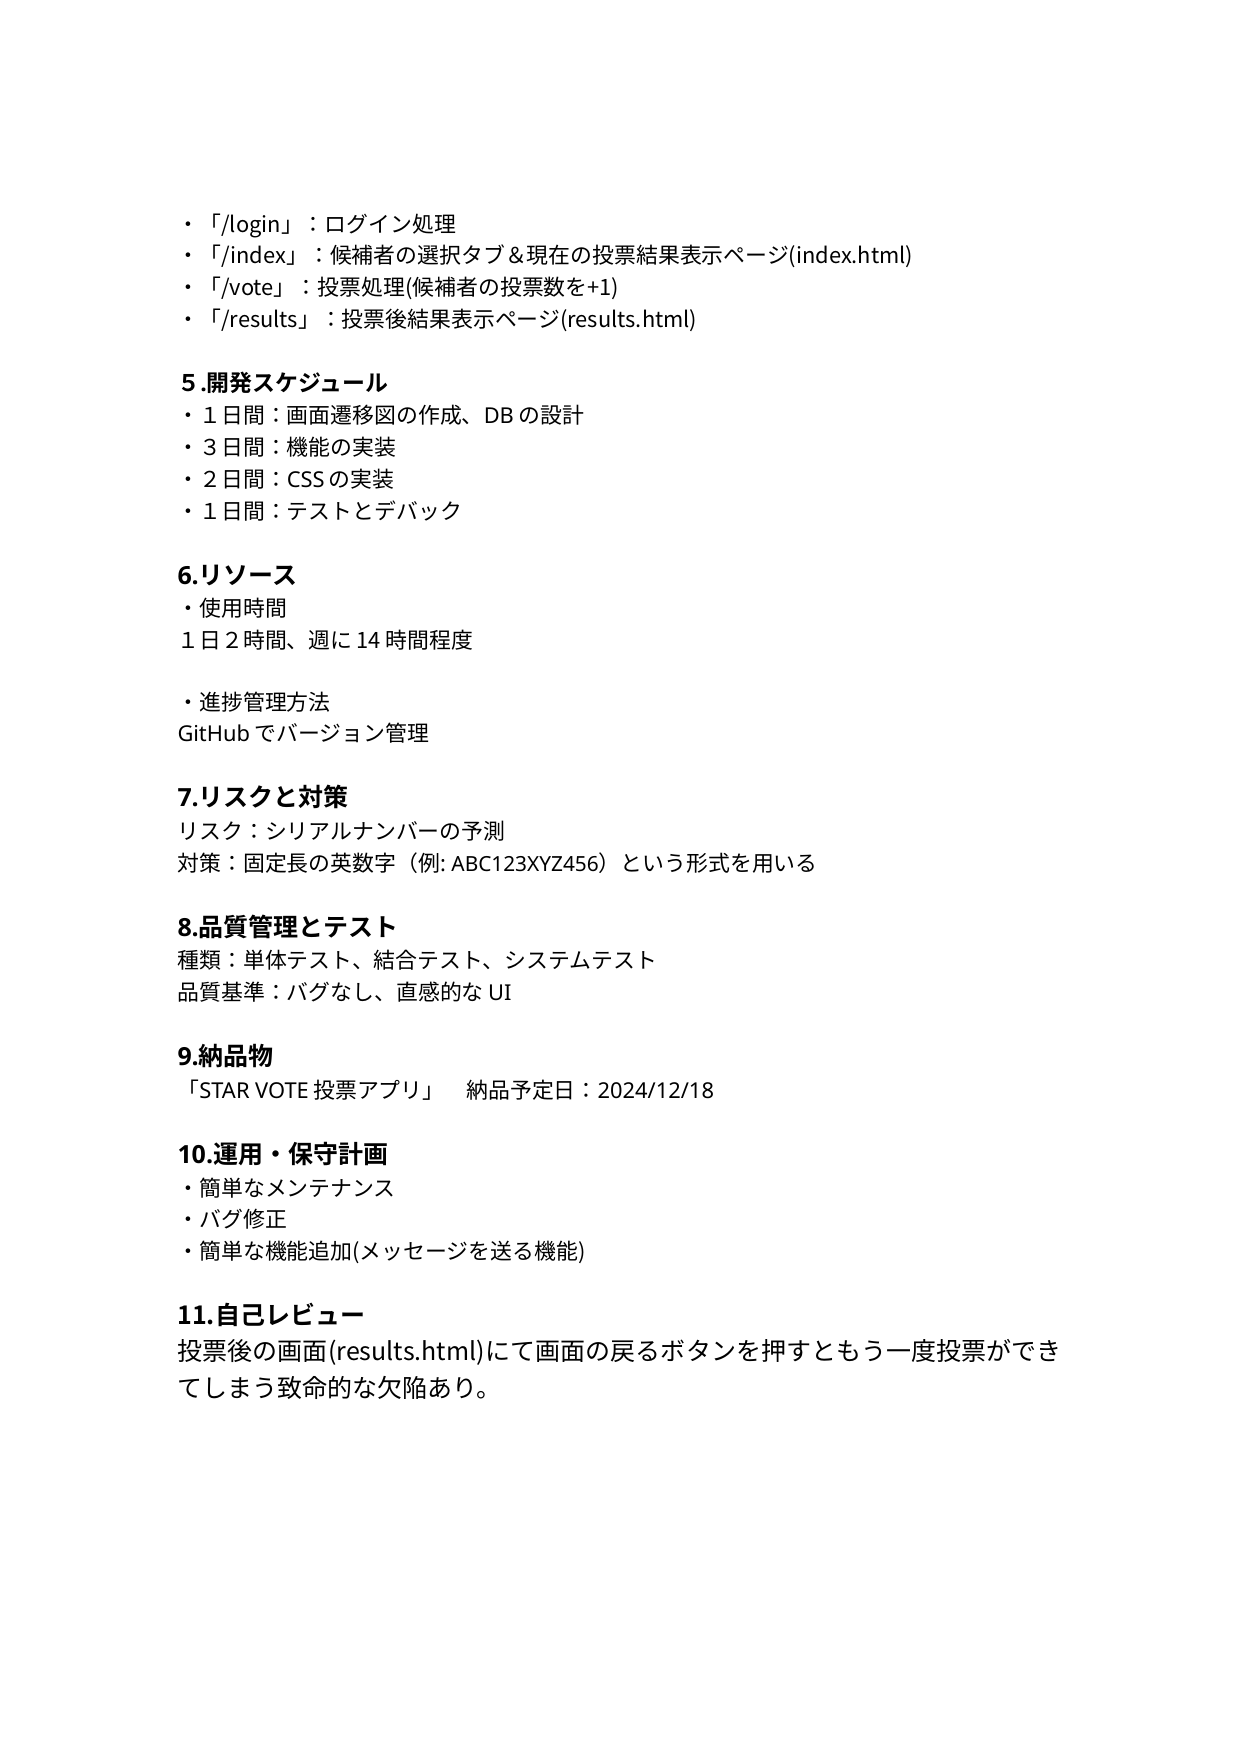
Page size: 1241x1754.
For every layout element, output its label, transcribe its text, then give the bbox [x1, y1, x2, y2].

text ・「/vote」：投票処理(候補者の投票数を+1) [177, 270, 1063, 302]
text GitHubでバージョン管理 [177, 716, 1063, 748]
text 7.リスクと対策 [177, 778, 1063, 814]
text 8.品質管理とテスト [177, 907, 1063, 943]
text 対策：固定長の英数字（例: ABC123XYZ456）という形式を用いる [177, 846, 1063, 877]
text ・「/login」：ログイン処理 [177, 207, 1063, 238]
text ・２日間：CSSの実装 [177, 462, 1063, 494]
text 品質基準：バグなし、直感的なUI [177, 975, 1063, 1007]
text ５.開発スケジュール [177, 365, 1063, 398]
text ・「/index」：候補者の選択タブ＆現在の投票結果表示ページ(index.html) [177, 238, 1063, 270]
text 9.納品物 [177, 1037, 1063, 1073]
text 10.運用・保守計画 [177, 1134, 1063, 1171]
text １日２時間、週に14時間程度 [177, 623, 1063, 655]
text ・１日間：テストとデバック [177, 494, 1063, 525]
text 投票後の画面(results.html)にて画面の戻るボタンを押すともう一度投票ができてしまう致命的な欠陥あり。 [177, 1332, 1063, 1404]
text リスク：シリアルナンバーの予測 [177, 814, 1063, 846]
text ・使用時間 [177, 591, 1063, 623]
text ・進捗管理方法 [177, 684, 1063, 716]
text ・「/results」：投票後結果表示ページ(results.html) [177, 302, 1063, 333]
text 11.自己レビュー [177, 1296, 1063, 1332]
text 種類：単体テスト、結合テスト、システムテスト [177, 943, 1063, 975]
text ・１日間：画面遷移図の作成、DBの設計 [177, 398, 1063, 430]
text ・３日間：機能の実装 [177, 430, 1063, 462]
text ・簡単な機能追加(メッセージを送る機能) [177, 1234, 1063, 1266]
text ・簡単なメンテナンス [177, 1171, 1063, 1202]
text 「STAR VOTE投票アプリ」 納品予定日：2024/12/18 [177, 1073, 1063, 1105]
text ・バグ修正 [177, 1202, 1063, 1234]
text 6.リソース [177, 555, 1063, 591]
